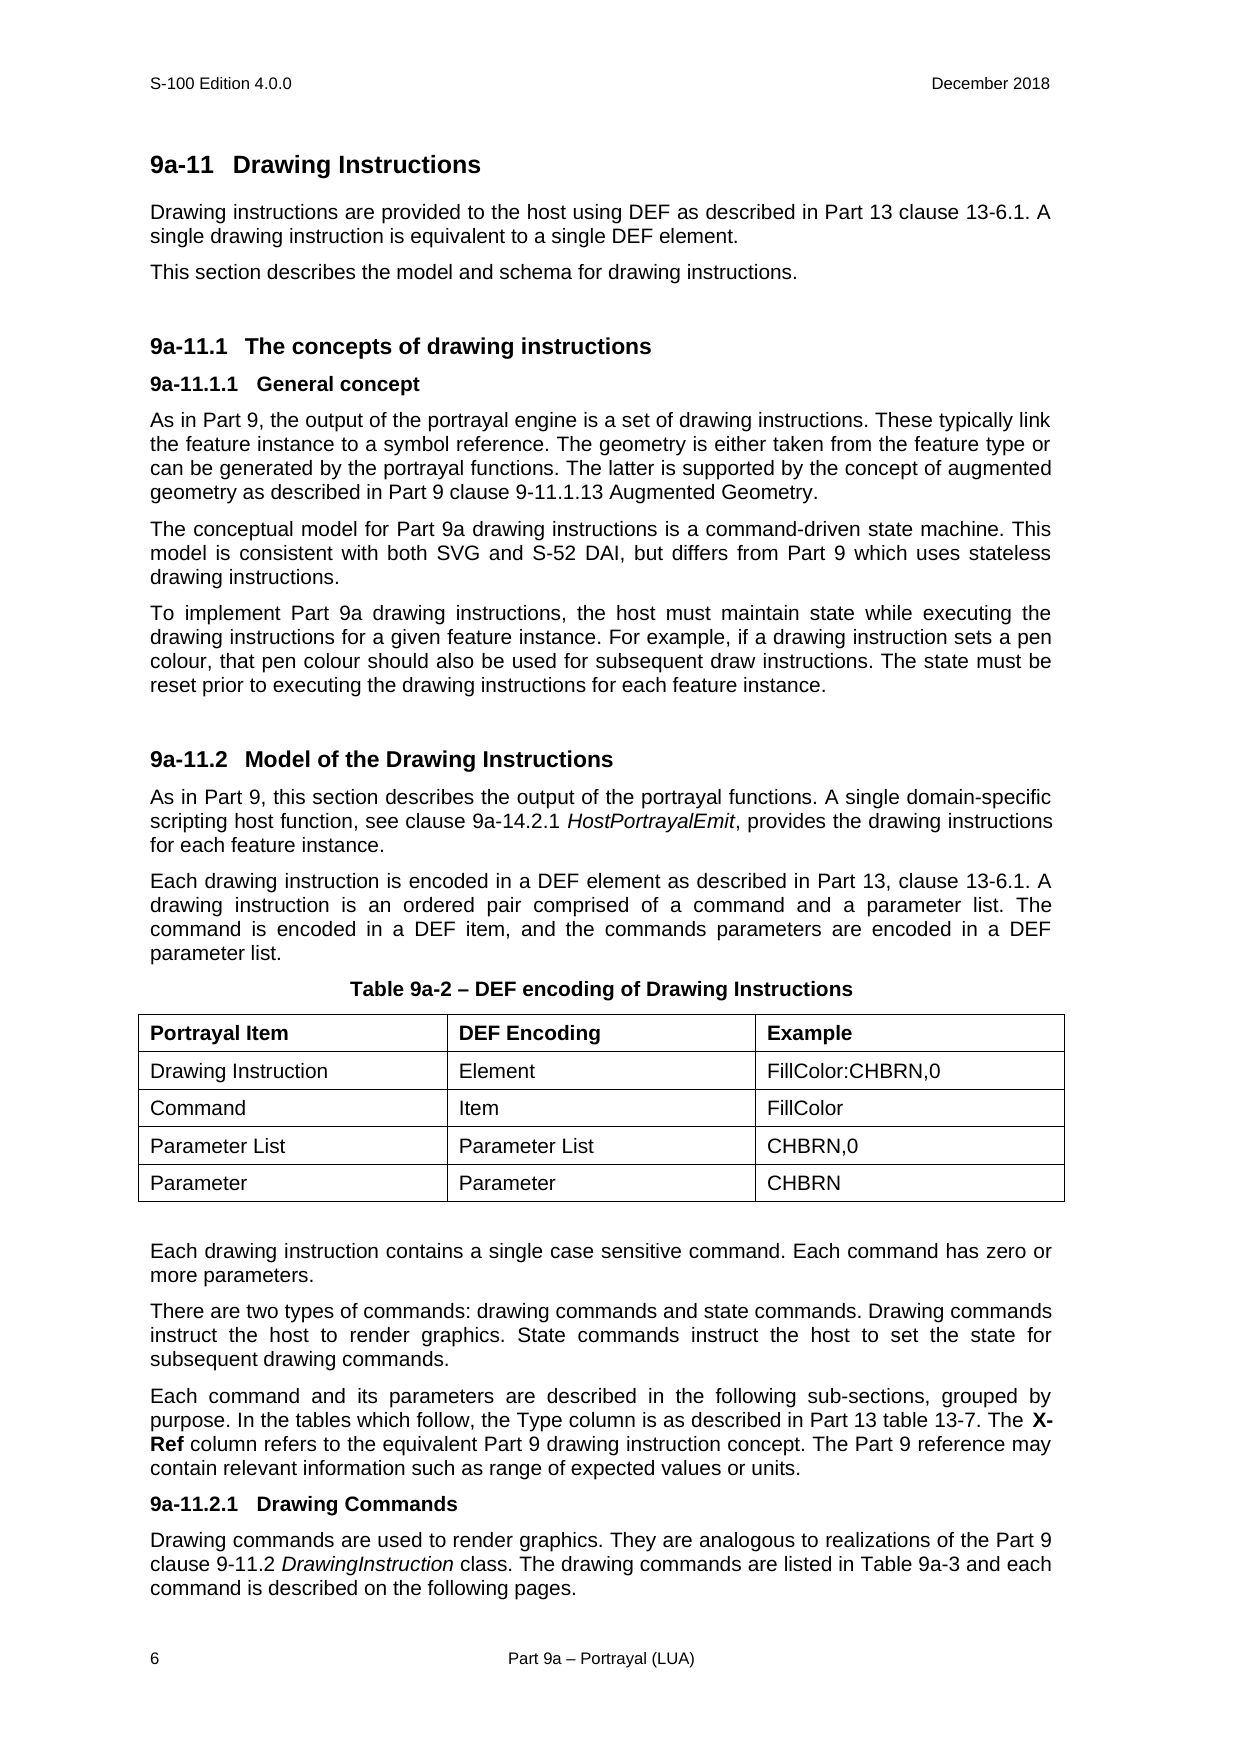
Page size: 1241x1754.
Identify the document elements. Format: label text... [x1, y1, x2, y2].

table_cell CHBRN [756, 1165, 1064, 1201]
table_cell FillColor [756, 1090, 1064, 1126]
table_cell Element [448, 1052, 755, 1089]
text To implement Part 9a drawing instructions, the host must maintain state while executing the drawing instructions for a given feature instance. For example, if a drawing instruction sets a pen colour, that pen colour should also be used for subsequent draw instructions. The state must be reset prior to executing the drawing instructions for each feature instance. [150, 601, 1053, 697]
text As in Part 9, this section describes the output of the portrayal functions. A single domain-specific scripting host function, see clause 9a-14.2.1 HostPortrayalEmit, provides the drawing instructions for each feature instance. [150, 784, 1053, 856]
text This section describes the model and schema for drawing instructions. [150, 260, 1053, 284]
text Each command and its parameters are described in the following sub-sections, grouped by purpose. In the tables which follow, the Type column is as described in Part 13 table 13-7. The X-Ref column refers to the equivalent Part 9 drawing instruction concept. The Part 9 reference may contain relevant information such as range of expected values or units. [150, 1383, 1053, 1479]
table_header Example [756, 1015, 1064, 1051]
table_header Portrayal Item [139, 1015, 447, 1051]
table_cell Parameter [139, 1165, 447, 1201]
subtitle Drawing Instructions [150, 150, 1053, 179]
text The conceptual model for Part 9a drawing instructions is a command-driven state machine. This model is consistent with both SVG and S-52 DAI, but differs from Part 9 which uses stateless drawing instructions. [150, 517, 1053, 588]
text As in Part 9, the output of the portrayal engine is a set of drawing instructions. These typically link the feature instance to a symbol reference. The geometry is either taken from the feature type or can be generated by the portrayal functions. The latter is supported by the concept of augmented geometry as described in Part 9 clause 9-11.1.13 Augmented Geometry. [150, 408, 1053, 504]
table_cell Parameter List [448, 1127, 755, 1164]
text Drawing commands are used to render graphics. They are analogous to realizations of the Part 9 clause 9-11.2 DrawingInstruction class. The drawing commands are listed in Table 9a-3 and each command is described on the following pages. [150, 1528, 1053, 1600]
text There are two types of commands: drawing commands and state commands. Drawing commands instruct the host to render graphics. State commands instruct the host to set the state for subsequent drawing commands. [150, 1299, 1053, 1371]
table_cell Drawing Instruction [139, 1052, 447, 1089]
text Each drawing instruction is encoded in a DEF element as described in Part 13, clause 13-6.1. A drawing instruction is an ordered pair comprised of a command and a parameter list. The command is encoded in a DEF item, and the commands parameters are encoded in a DEF parameter list. [150, 869, 1053, 965]
table_cell Parameter [448, 1165, 755, 1201]
subtitle Drawing Commands [150, 1492, 1053, 1516]
subtitle The concepts of drawing instructions [150, 333, 1053, 359]
text Each drawing instruction contains a single case sensitive command. Each command has zero or more parameters. [150, 1239, 1053, 1287]
table_cell Parameter List [139, 1127, 447, 1164]
table_cell Command [139, 1090, 447, 1126]
subtitle Model of the Drawing Instructions [150, 746, 1053, 772]
table_cell FillColor:CHBRN,0 [756, 1052, 1064, 1089]
text Drawing instructions are provided to the host using DEF as described in Part 13 clause 13-6.1. A single drawing instruction is equivalent to a single DEF element. [150, 199, 1053, 247]
subtitle General concept [150, 372, 1053, 396]
table_cell CHBRN,0 [756, 1127, 1064, 1164]
table_header DEF Encoding [448, 1015, 755, 1051]
table_cell Item [448, 1090, 755, 1126]
